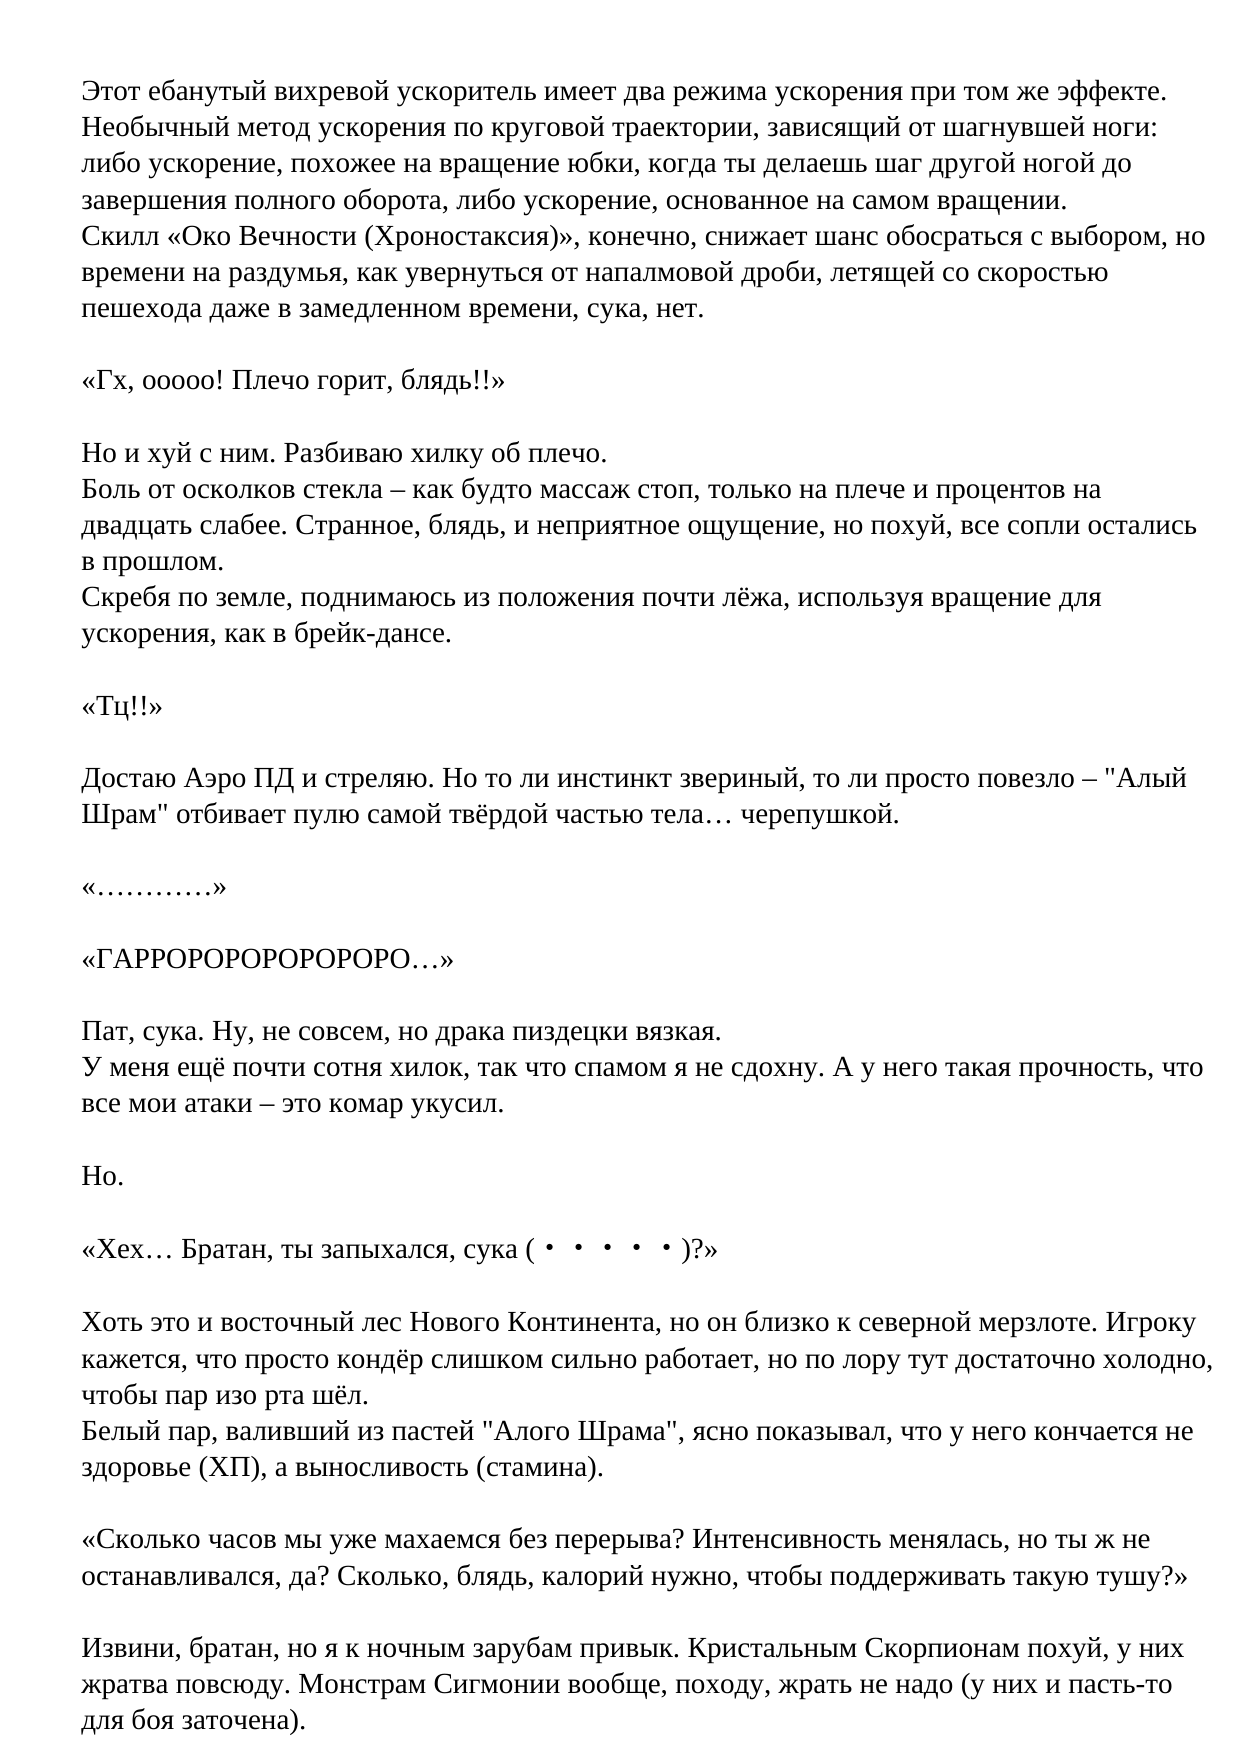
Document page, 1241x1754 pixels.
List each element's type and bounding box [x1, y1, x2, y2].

text [81, 37, 1215, 1736]
